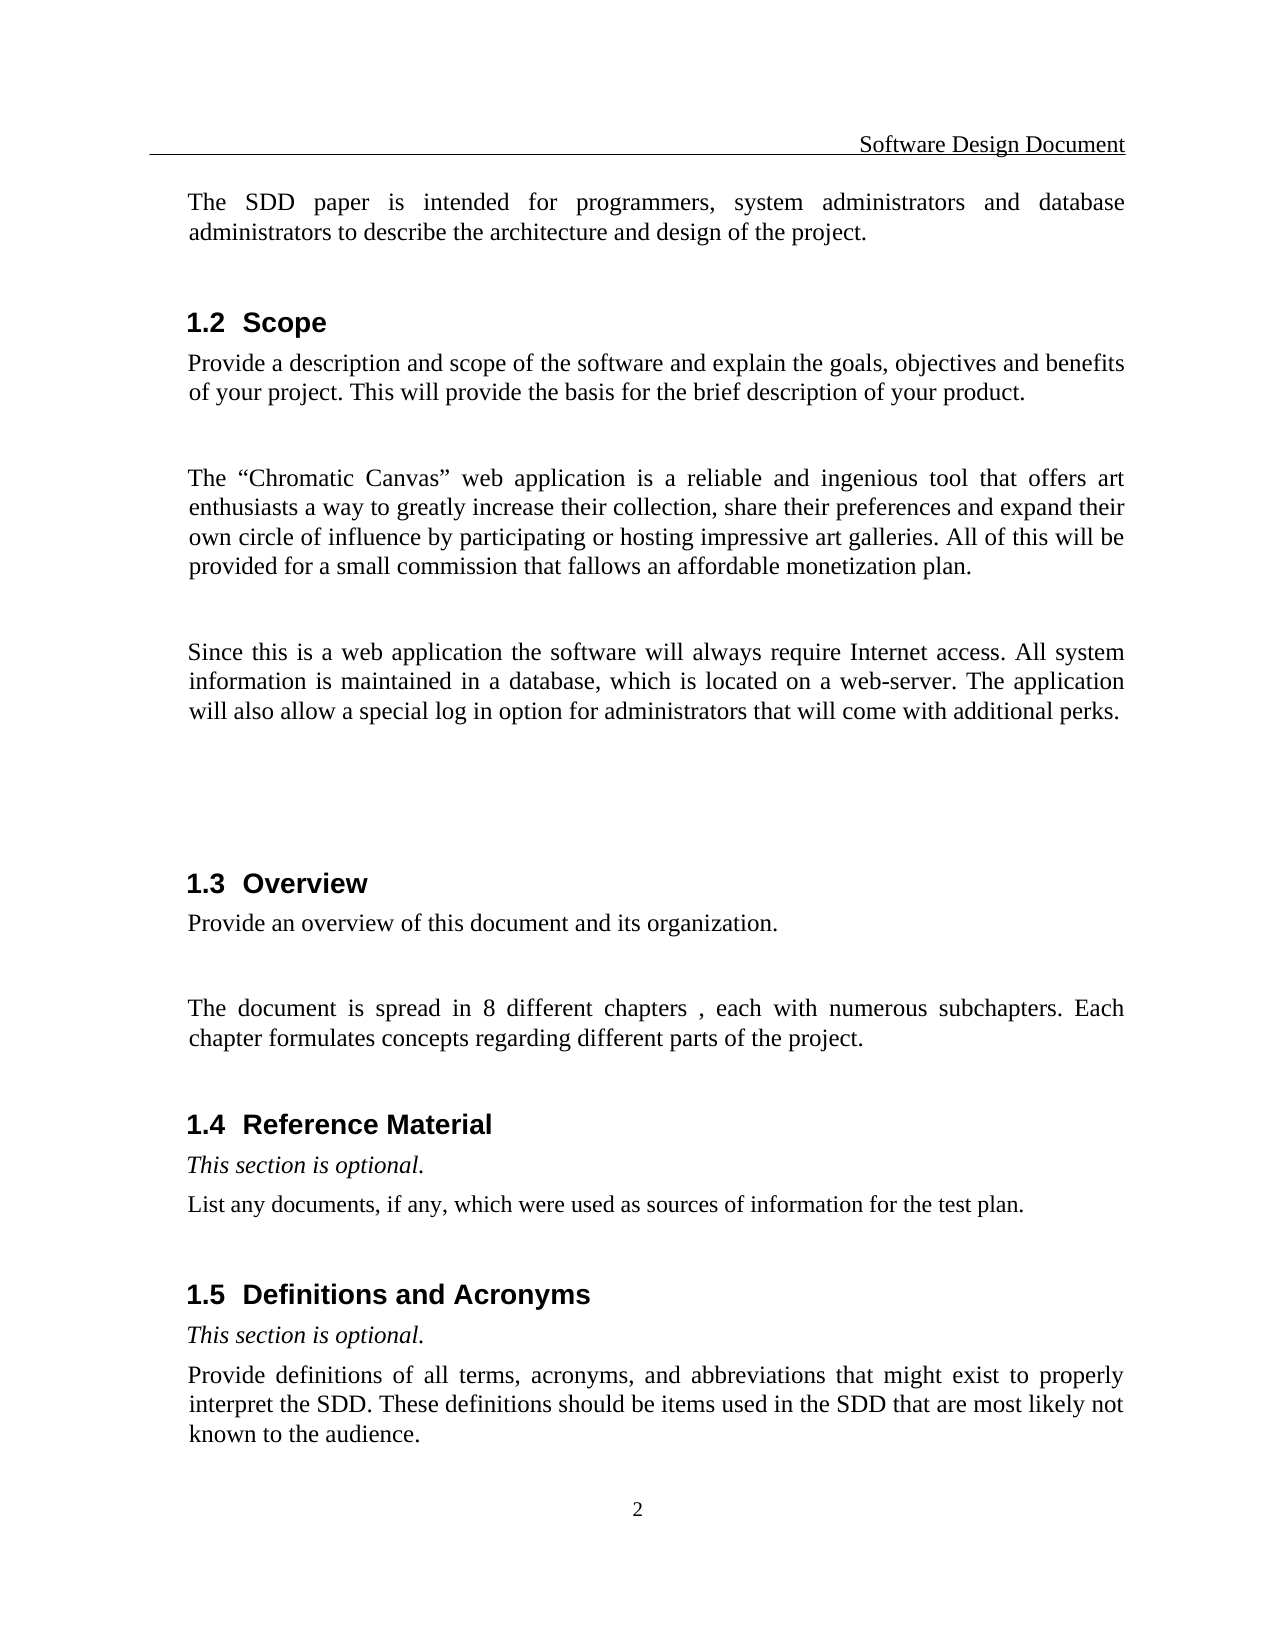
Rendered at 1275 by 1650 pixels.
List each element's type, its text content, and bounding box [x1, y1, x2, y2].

text This section is optional. [186, 1320, 1125, 1348]
subtitle Reference Material [186, 1108, 1125, 1140]
text Since this is a web application the software will always require Internet access. All system information is maintained in a database, which is located on a web-server. The application will also allow a special log in option for administrators that will come with additional perks. [187, 637, 1125, 725]
text List any documents, if any, which were used as sources of information for the test plan. [187, 1190, 1125, 1217]
text Provide an overview of this document and its organization. [187, 908, 1125, 937]
text The SDD paper is intended for programmers, system administrators and database administrators to describe the architecture and design of the project. [187, 187, 1125, 245]
subtitle Overview [186, 867, 1125, 899]
subtitle Definitions and Acronyms [186, 1278, 1125, 1310]
text The document is spread in 8 different chapters , each with numerous subchapters. Each chapter formulates concepts regarding different parts of the project. [187, 993, 1125, 1052]
text Provide a description and scope of the software and explain the goals, objectives and benefits of your project. This will provide the basis for the brief description of your product. [187, 348, 1125, 406]
text This section is optional. [186, 1150, 1125, 1178]
subtitle Scope [186, 306, 1125, 338]
text The “Chromatic Canvas” web application is a reliable and ingenious tool that offers art enthusiasts a way to greatly increase their collection, share their preferences and expand their own circle of influence by participating or hosting impressive art galleries. All of this will be provided for a small commission that fallows an affordable monetization plan. [187, 463, 1125, 580]
text Provide definitions of all terms, acronyms, and abbreviations that might exist to properly interpret the SDD. These definitions should be items used in the SDD that are most likely not known to the audience. [187, 1360, 1125, 1448]
